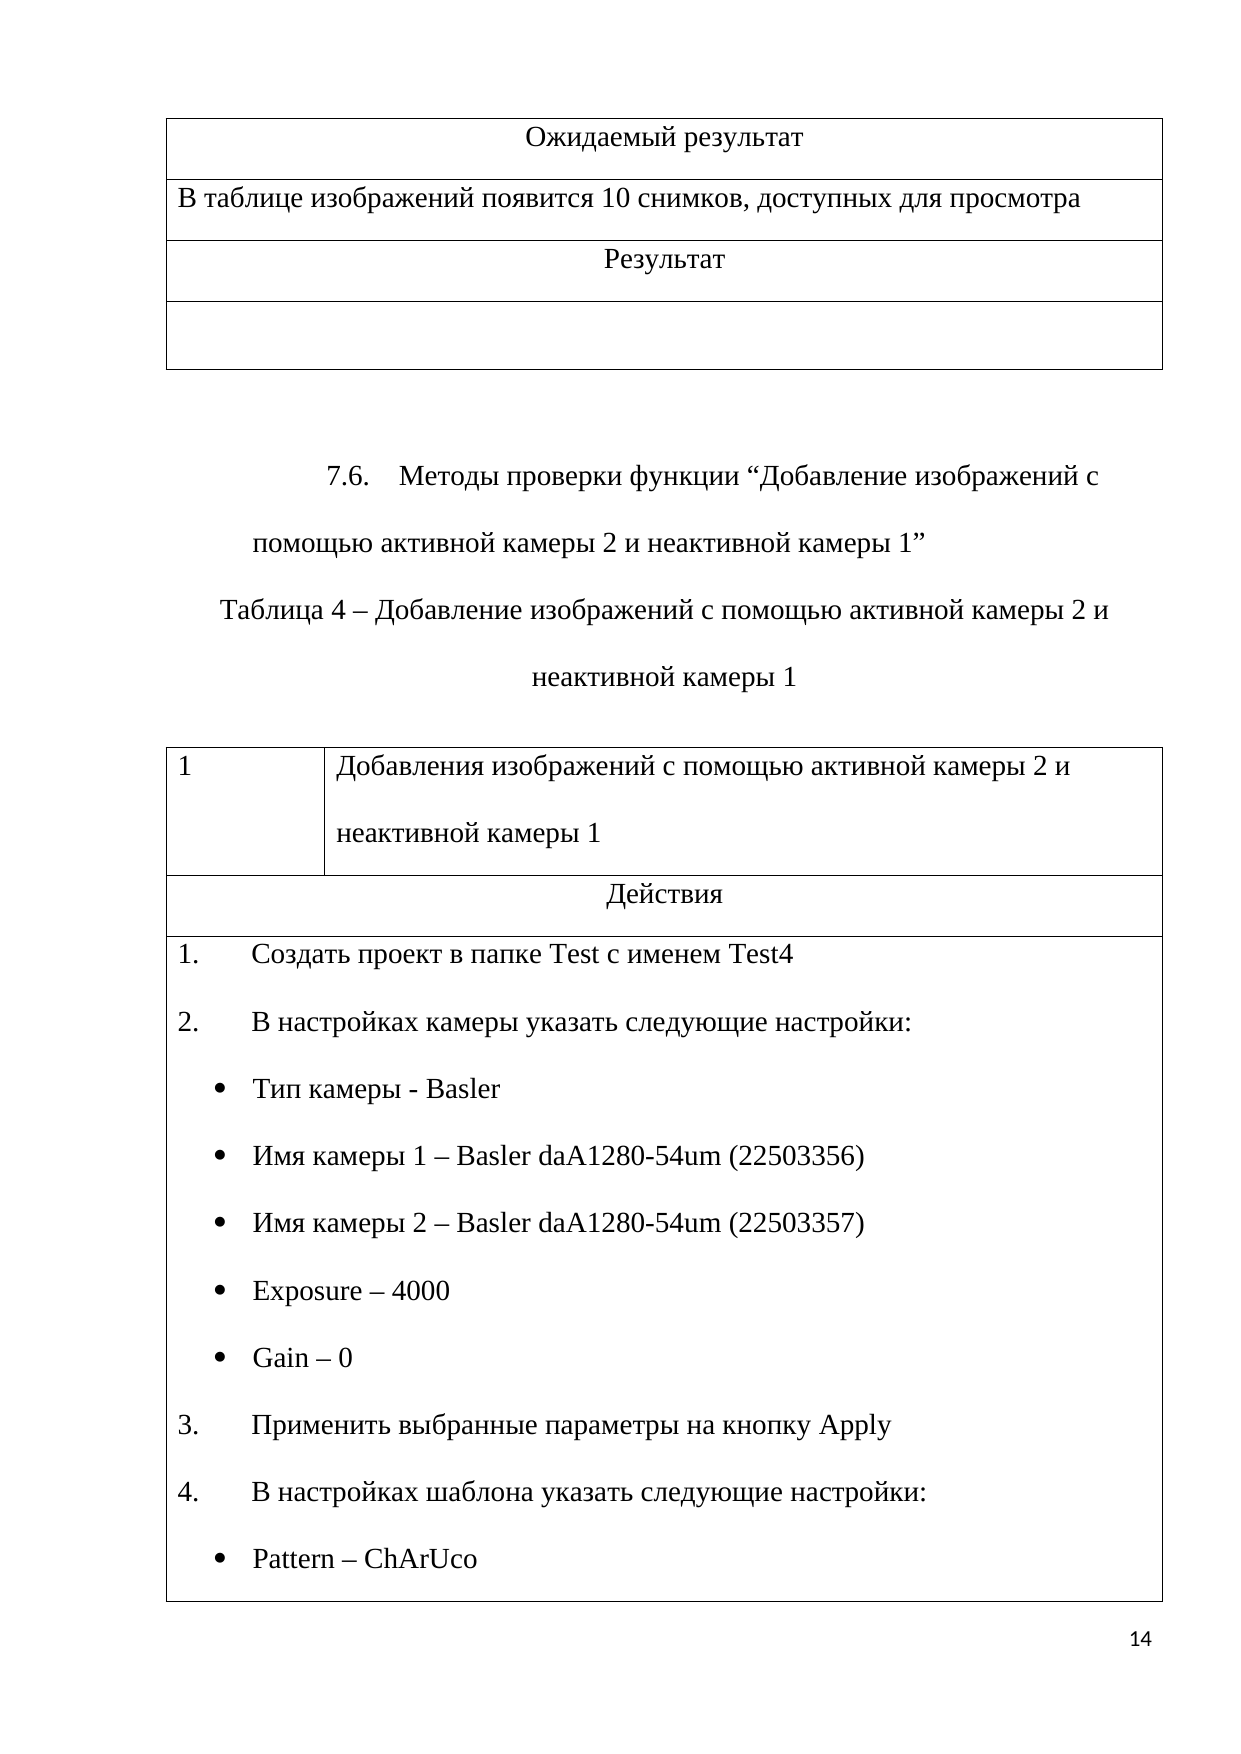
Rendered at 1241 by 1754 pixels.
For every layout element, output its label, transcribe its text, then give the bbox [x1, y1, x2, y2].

table_cell Ожидаемый результат [167, 119, 1162, 179]
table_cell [167, 937, 1162, 1601]
list Таблица 4 – Добавление изображений с помощью активной камеры 2 и неактивной камеры 1 [177, 592, 1152, 692]
table_cell [167, 302, 1162, 369]
table_cell Действия [167, 876, 1162, 936]
table_cell Результат [167, 241, 1162, 301]
table_header Добавления изображений с помощью активной камеры 2 и неактивной камеры 1 [325, 748, 1162, 875]
list Методы проверки функции “Добавление изображений с помощью активной камеры 2 и неактивной камеры 1” [252, 458, 1152, 558]
table_header 1 [167, 748, 324, 875]
table_cell В таблице изображений появится 10 снимков, доступных для просмотра [167, 180, 1162, 240]
